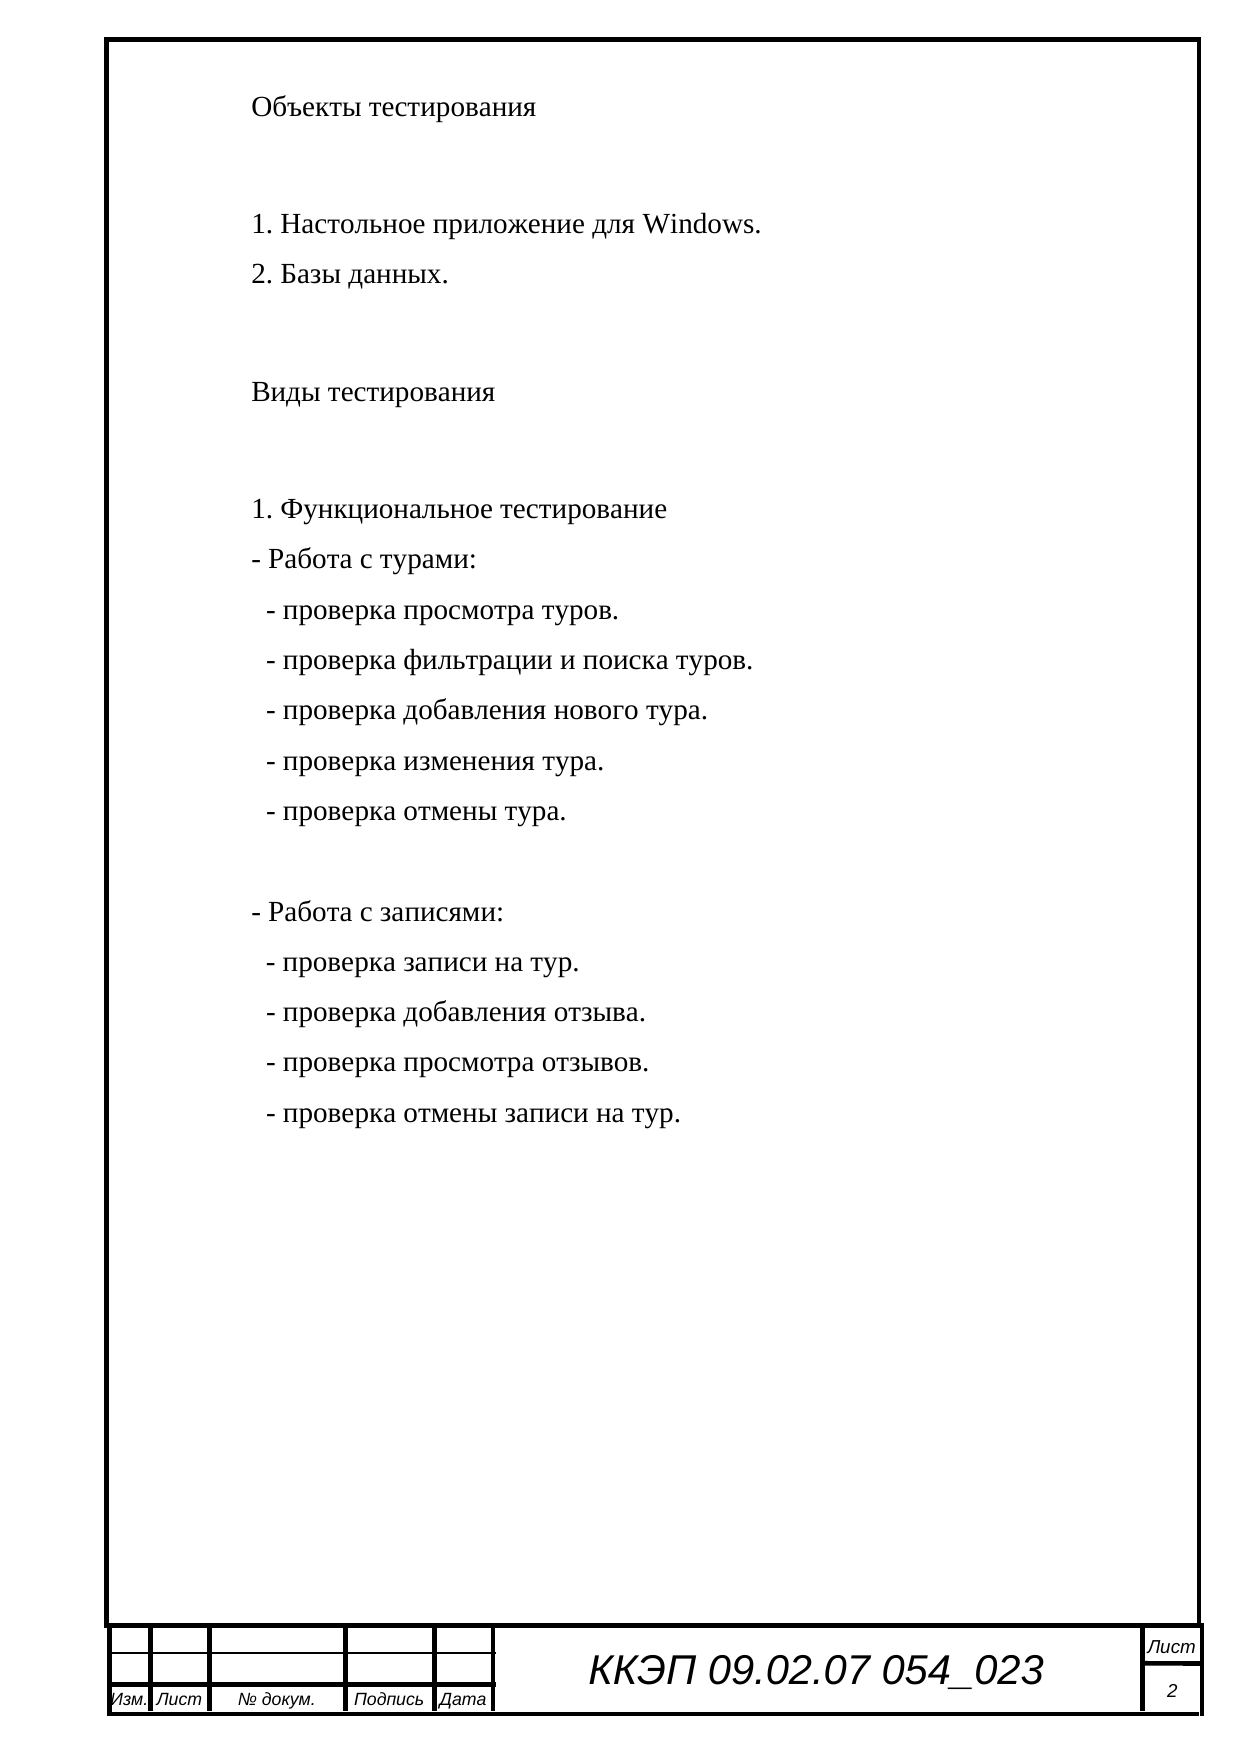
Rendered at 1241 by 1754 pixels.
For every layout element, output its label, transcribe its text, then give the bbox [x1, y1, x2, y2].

text Виды тестирования [177, 374, 1172, 407]
text - проверка добавления отзыва. [192, 994, 1172, 1028]
text - проверка добавления нового тура. [177, 692, 1172, 726]
text - проверка просмотра отзывов. [192, 1044, 1172, 1078]
text - проверка просмотра туров. [192, 592, 1172, 625]
text - проверка фильтрации и поиска туров. [192, 642, 1172, 676]
text - проверка отмены тура. [192, 793, 1172, 827]
text 1. Функциональное тестирование [177, 491, 1172, 525]
text - проверка отмены записи на тур. [177, 1095, 1172, 1128]
text - Работа с записями: [177, 894, 1172, 927]
text 1. Настольное приложение для Windows. [177, 206, 1172, 239]
text - Работа с турами: [177, 541, 1172, 575]
text - проверка записи на тур. [177, 944, 1172, 977]
text 2. Базы данных. [177, 256, 1172, 290]
text - проверка изменения тура. [192, 743, 1172, 776]
text Объекты тестирования [177, 89, 1172, 122]
